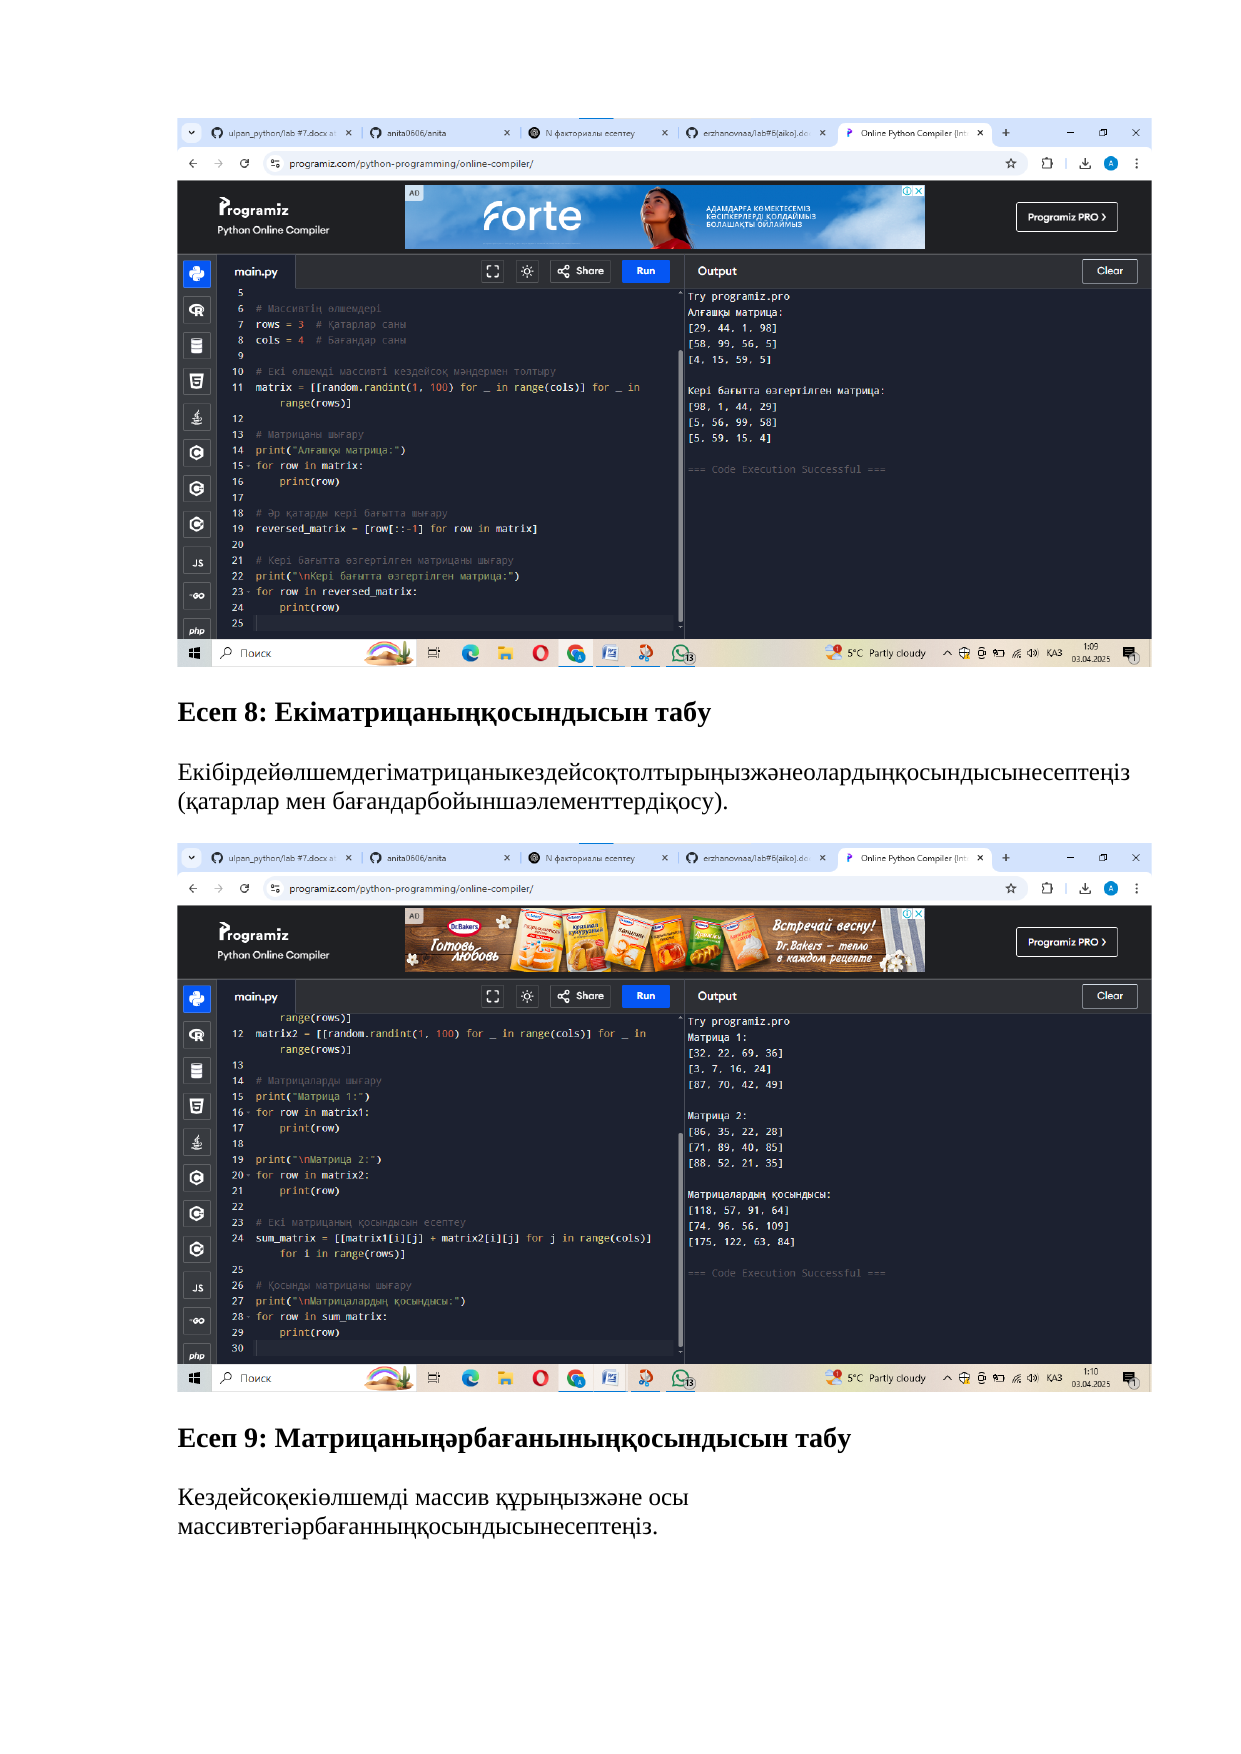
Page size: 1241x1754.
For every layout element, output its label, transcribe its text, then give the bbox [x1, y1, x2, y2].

text Кездейсоқекіөлшемді массив құрыңызжәне осы массивтегіәрбағанныңқосындысынесептеңіз. [177, 1482, 1152, 1540]
text Есеп 8: Екіматрицаныңқосындысын табу [177, 695, 1152, 728]
picture [177, 843, 1152, 1392]
text Екібірдейөлшемдегіматрицаныкездейсоқтолтырыңызжәнеолардыңқосындысынесептеңіз (қатарлар мен бағандарбойыншаэлементтердіқосу). [177, 757, 1152, 814]
picture [177, 118, 1152, 667]
text Есеп 9: Матрицаныңәрбағаныныңқосындысын табу [177, 1421, 1152, 1453]
